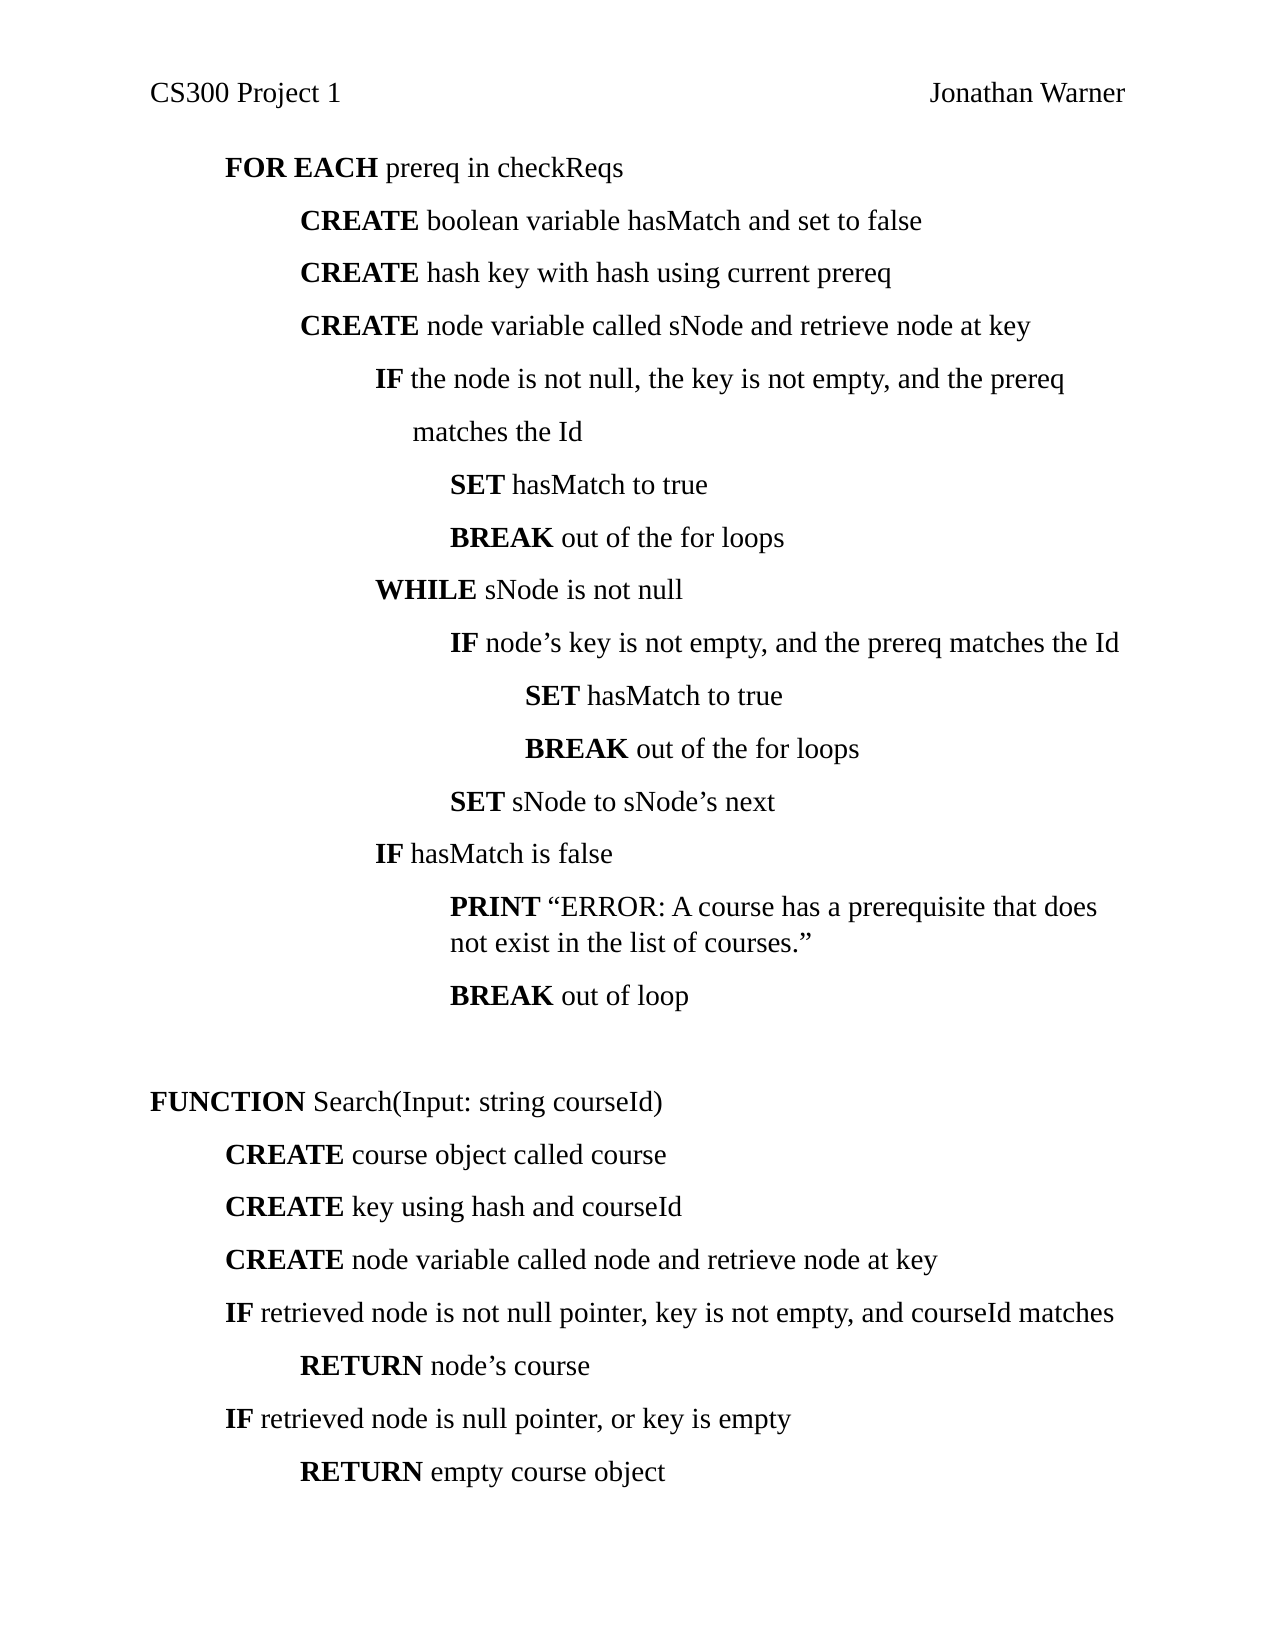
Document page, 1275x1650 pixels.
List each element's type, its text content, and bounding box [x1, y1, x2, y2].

text FUNCTION Search(Input: string courseId) [150, 1084, 1125, 1117]
text BREAK out of the for loops [150, 731, 1125, 764]
text IF node’s key is not empty, and the prereq matches the Id [150, 625, 1125, 659]
text SET sNode to sNode’s next [150, 784, 1125, 817]
text IF retrieved node is not null pointer, key is not empty, and courseId matches [150, 1295, 1125, 1329]
text PRINT “ERROR: A course has a prerequisite that does not exist in the list of courses.” [450, 889, 1125, 959]
text BREAK out of loop [450, 978, 1125, 1012]
text CREATE node variable called node and retrieve node at key [150, 1242, 1125, 1276]
text matches the Id [150, 414, 1125, 448]
text IF retrieved node is null pointer, or key is empty [150, 1401, 1125, 1434]
text CREATE course object called course [150, 1137, 1125, 1170]
text BREAK out of the for loops [375, 520, 1125, 553]
text CREATE key using hash and courseId [150, 1189, 1125, 1223]
text SET hasMatch to true [150, 467, 1125, 500]
text CREATE node variable called sNode and retrieve node at key [150, 308, 1125, 342]
text IF the node is not null, the key is not empty, and the prereq [150, 361, 1125, 395]
text CREATE hash key with hash using current prereq [150, 256, 1125, 289]
text WHILE sNode is not null [150, 572, 1125, 606]
text RETURN empty course object [150, 1454, 1125, 1487]
text IF hasMatch is false [150, 837, 1125, 870]
text CREATE boolean variable hasMatch and set to false [150, 203, 1125, 236]
text FOR EACH prereq in checkReqs [150, 150, 1125, 183]
text RETURN node’s course [150, 1348, 1125, 1382]
text SET hasMatch to true [150, 678, 1125, 712]
